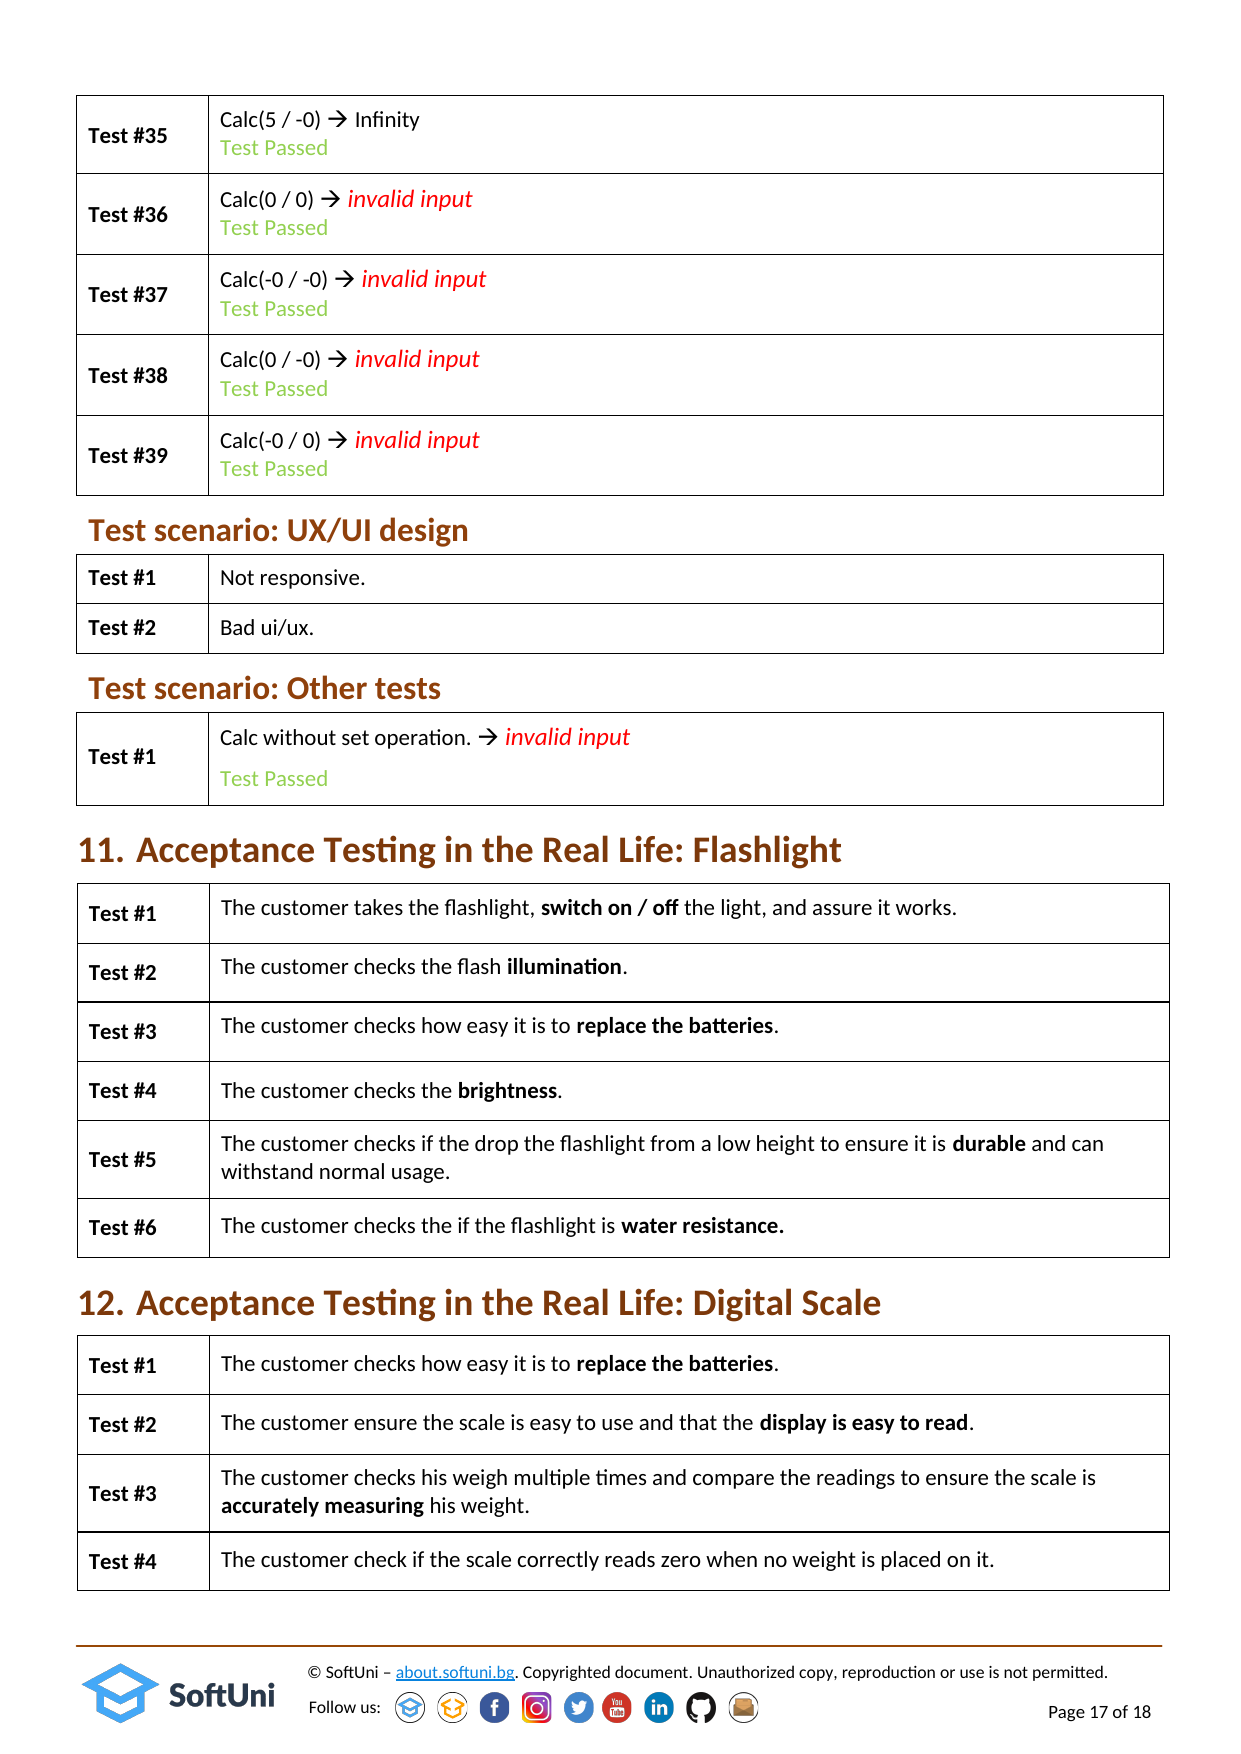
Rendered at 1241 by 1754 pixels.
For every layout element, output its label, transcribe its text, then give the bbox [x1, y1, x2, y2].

table_header Test #1 [78, 1336, 209, 1394]
table_cell Test #4 [78, 1533, 209, 1590]
table_cell Test #2 [77, 604, 208, 653]
table_cell Not responsive. [209, 555, 1163, 603]
picture [665, 1714, 674, 1723]
table_cell The customer check if the scale correctly reads zero when no weight is placed on it. [210, 1533, 1169, 1590]
table_cell Calc(0 / -0) invalid input Test Passed [209, 335, 1163, 414]
table_cell Test scenario: Other tests [77, 654, 1163, 712]
picture [644, 1692, 653, 1701]
picture [437, 1692, 468, 1723]
table_cell The customer checks how easy it is to replace the batteries. [210, 1003, 1169, 1061]
table_cell Test #4 [78, 1062, 209, 1119]
table_cell Test #6 [78, 1199, 209, 1257]
table_cell The customer checks the if the flashlight is water resistance. [210, 1199, 1169, 1257]
table_cell Test #36 [77, 174, 208, 254]
table_cell The customer ensure the scale is easy to use and that the display is easy to read. [210, 1395, 1169, 1453]
table_cell Test #39 [77, 416, 208, 495]
table_cell Test #5 [78, 1121, 209, 1197]
table_header The customer takes the flashlight, switch on / off the light, and assure it works. [210, 884, 1169, 942]
picture [522, 1692, 552, 1723]
table_header The customer checks how easy it is to replace the batteries. [210, 1336, 1169, 1394]
table_cell Test #37 [77, 255, 208, 334]
table_header Test #1 [78, 884, 209, 942]
subtitle Acceptance Testing in the Real Life: Flashlight [77, 826, 1163, 872]
table_cell The customer checks the brightness. [210, 1062, 1169, 1119]
table_cell Calc(0 / 0) invalid input Test Passed [209, 174, 1163, 254]
picture [395, 1692, 425, 1723]
table_cell Test #3 [78, 1455, 209, 1531]
table_cell The customer checks if the drop the flashlight from a low height to ensure it is durable and can withstand normal usage. [210, 1121, 1169, 1197]
picture [686, 1692, 716, 1723]
picture [728, 1692, 759, 1723]
picture [658, 1705, 667, 1714]
picture [75, 1658, 281, 1729]
table_cell Test #1 [77, 713, 208, 804]
table_cell Calc(-0 / -0) invalid input Test Passed [209, 255, 1163, 334]
table_cell Test #38 [77, 335, 208, 414]
table_cell Bad ui/ux. [209, 604, 1163, 653]
table_cell Test scenario: UX/UI design [77, 496, 1163, 553]
picture [644, 1714, 653, 1723]
picture [665, 1692, 674, 1701]
table_cell Calc without set operation. invalid input Test Passed [209, 713, 1163, 804]
table_cell Test #2 [78, 1395, 209, 1453]
table_cell Test #2 [78, 944, 209, 1001]
picture [564, 1692, 594, 1723]
table_cell The customer checks the flash illumination. [210, 944, 1169, 1001]
table_cell Test #1 [77, 555, 208, 603]
table_cell The customer checks his weigh multiple times and compare the readings to ensure the scale is accurately measuring his weight. [210, 1455, 1169, 1531]
picture [602, 1692, 632, 1723]
subtitle Acceptance Testing in the Real Life: Digital Scale [77, 1278, 1163, 1324]
picture [479, 1692, 510, 1723]
table_cell Calc(-0 / 0) invalid input Test Passed [209, 416, 1163, 495]
table_cell Calc(5 / -0) Infinity Test Passed [209, 96, 1163, 173]
table_cell Test #35 [77, 96, 208, 173]
table_cell Test #3 [78, 1003, 209, 1061]
